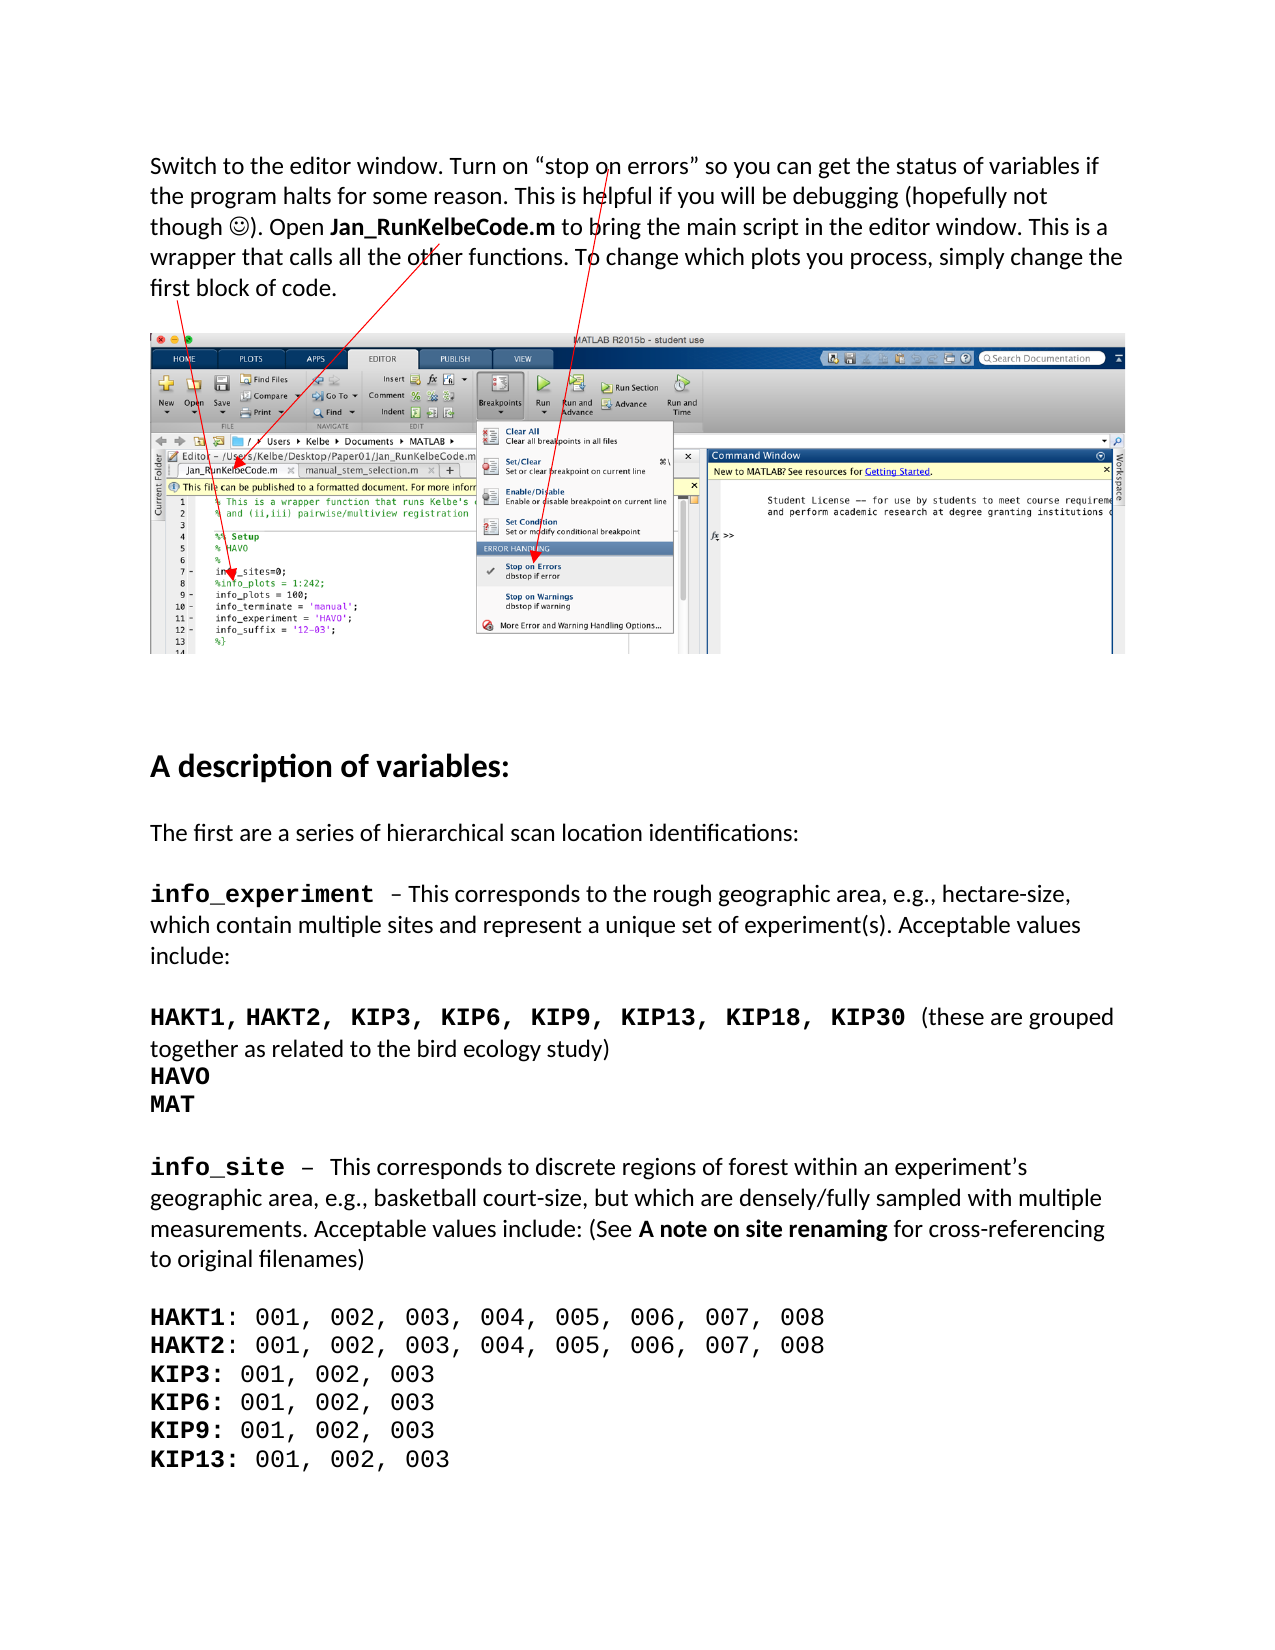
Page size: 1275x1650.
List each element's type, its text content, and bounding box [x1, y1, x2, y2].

text info_experiment – This corresponds to the rough geographic area, e.g., hectare-size, which contain multiple sites and represent a unique set of experiment(s). Acceptable values include: [150, 878, 1125, 971]
text KIP3: 001, 002, 003 [150, 1361, 1125, 1389]
text info_site – This corresponds to discrete regions of forest within an experiment’s geographic area, e.g., basketball court-size, but which are densely/fully sampled with multiple measurements. Acceptable values include: (See A note on site renaming for cross-referencing to original filenames) [150, 1151, 1125, 1274]
text HAVO [150, 1063, 1125, 1092]
text Switch to the editor window. Turn on “stop on errors” so you can get the status of variables if the program halts for some reason. This is helpful if you will be debugging (hopefully not though ). Open Jan_RunKelbeCode.m to bring the main script in the editor window. This is a wrapper that calls all the other functions. To change which plots you process, simply change the first block of code. [150, 150, 1125, 303]
text The first are a series of hierarchical scan location identifications: [150, 817, 1125, 847]
text KIP13: 001, 002, 003 [150, 1446, 1125, 1474]
text HAKT1: 001, 002, 003, 004, 005, 006, 007, 008 [150, 1304, 1125, 1333]
text KIP6: 001, 002, 003 [150, 1389, 1125, 1418]
picture [150, 333, 1125, 654]
text A description of variables: [150, 746, 1125, 786]
text KIP9: 001, 002, 003 [150, 1418, 1125, 1446]
text HAKT1, HAKT2, KIP3, KIP6, KIP9, KIP13, KIP18, KIP30 (these are grouped together as related to the bird ecology study) [150, 1001, 1125, 1063]
text HAKT2: 001, 002, 003, 004, 005, 006, 007, 008 [150, 1333, 1125, 1361]
text MAT [150, 1092, 1125, 1120]
